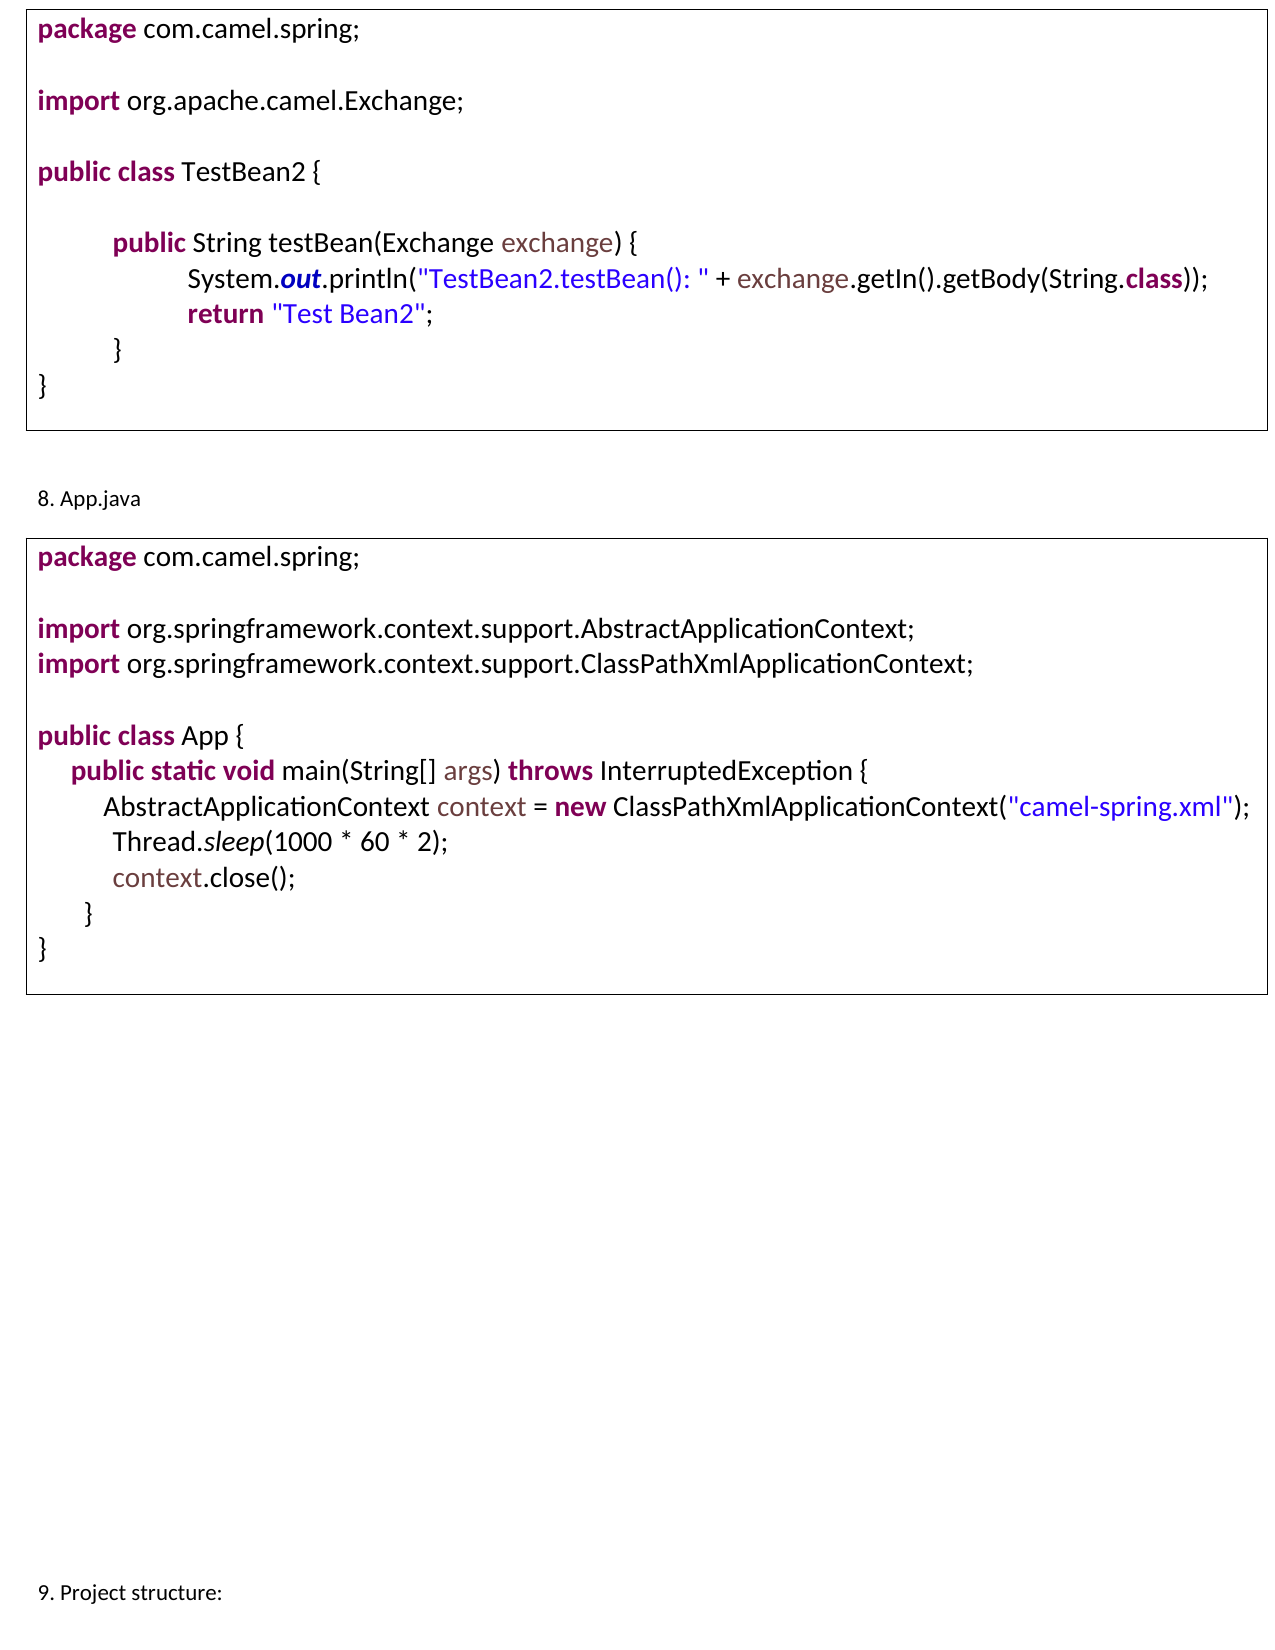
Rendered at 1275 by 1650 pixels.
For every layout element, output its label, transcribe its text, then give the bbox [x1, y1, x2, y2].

table_header package com.camel.spring; import org.springframework.context.support.AbstractApplicationContext; import org.springframework.context.support.ClassPathXmlApplicationContext; public class App { public static void main(String[] args) throws InterruptedException { AbstractApplicationContext context = new ClassPathXmlApplicationContext("camel-spring.xml"); Thread.sleep(1000 * 60 * 2); context.close(); } } [27, 539, 1267, 994]
text 8. App.java [37, 484, 1256, 512]
table_header package com.camel.spring; import org.apache.camel.Exchange; public class TestBean2 { public String testBean(Exchange exchange) { System.out.println("TestBean2.testBean(): " + exchange.getIn().getBody(String.class)); return "Test Bean2"; } } [27, 10, 1267, 430]
text 9. Project structure: [37, 1578, 1256, 1606]
